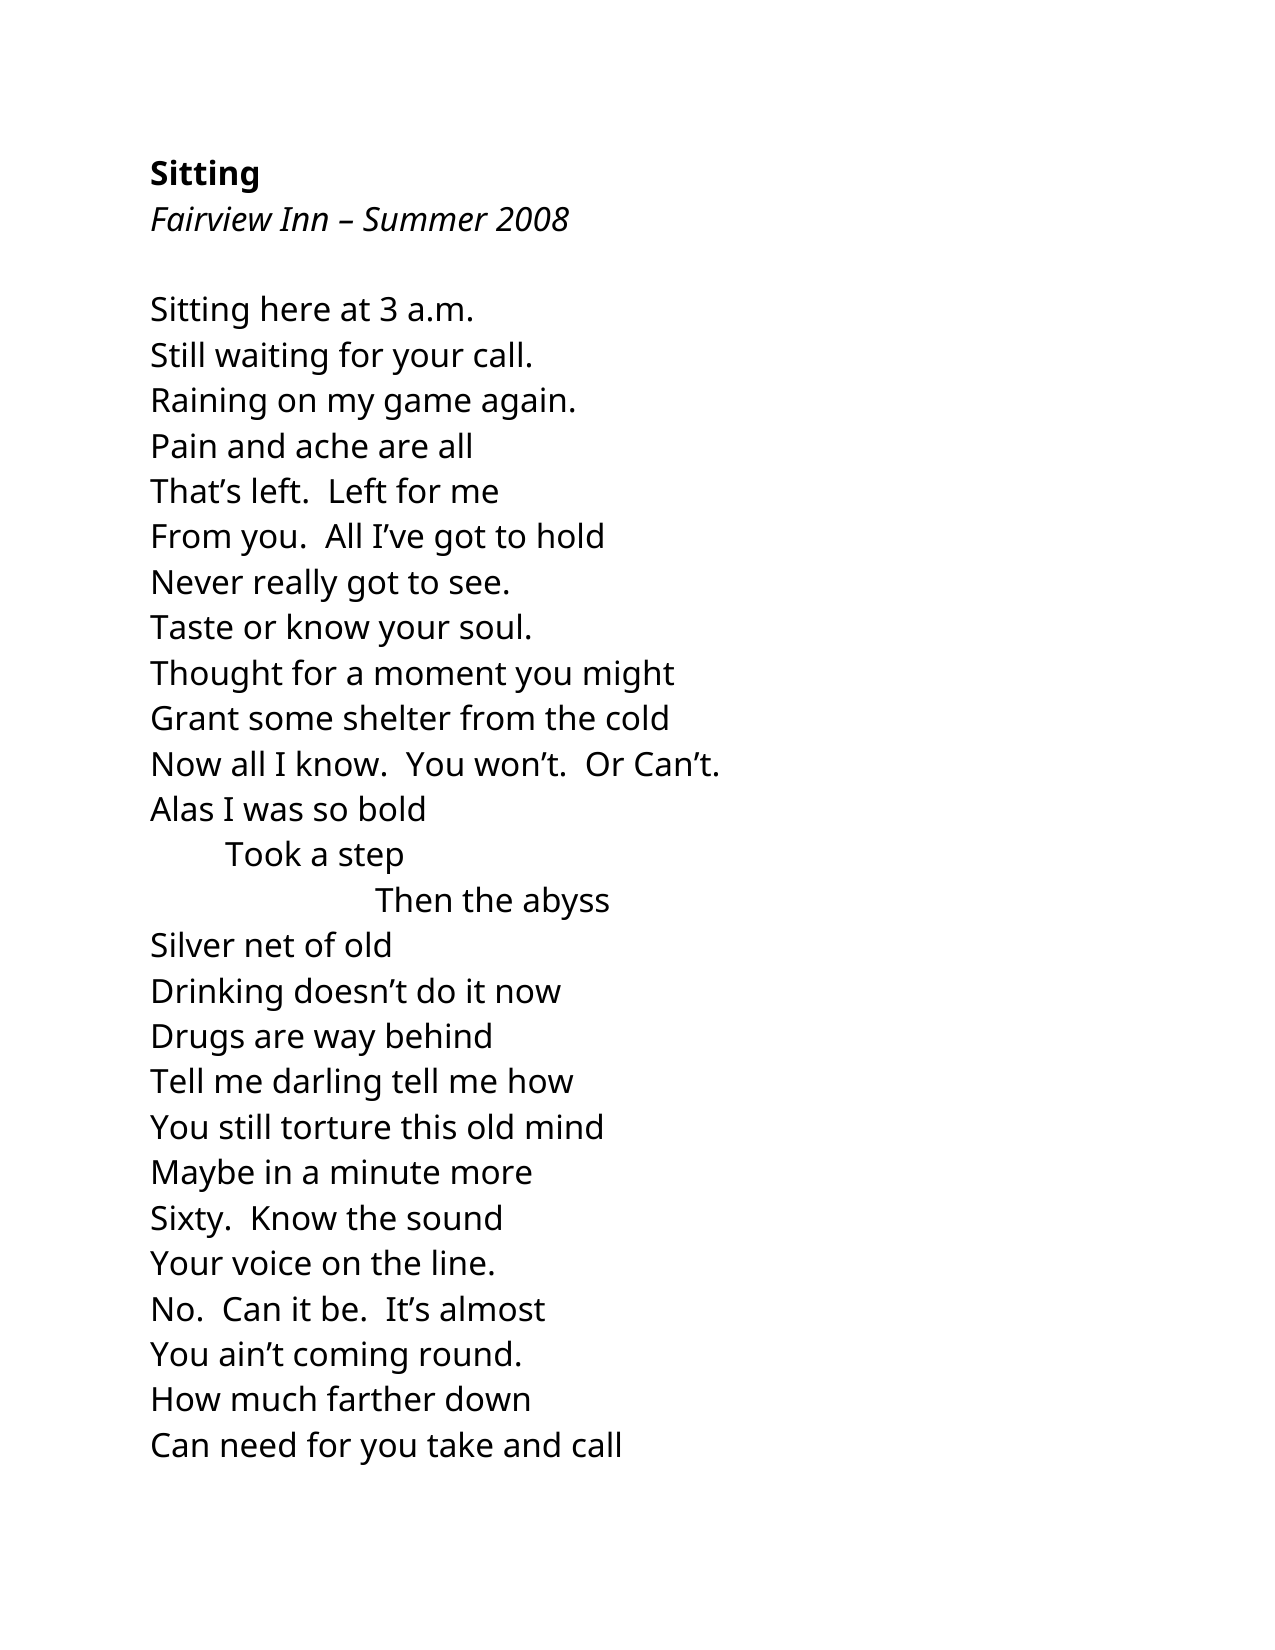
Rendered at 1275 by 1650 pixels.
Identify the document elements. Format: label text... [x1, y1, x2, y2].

text Never really got to see. [150, 559, 1125, 604]
text How much farther down [150, 1376, 1125, 1422]
text Thought for a moment you might [150, 649, 1125, 695]
text Grant some shelter from the cold [150, 695, 1125, 740]
text Maybe in a minute more [150, 1149, 1125, 1194]
text Tell me darling tell me how [150, 1058, 1125, 1104]
text From you. All I’ve got to hold [150, 513, 1125, 559]
text Still waiting for your call. [150, 332, 1125, 377]
text Silver net of old [150, 922, 1125, 967]
text Sitting here at 3 a.m. [150, 286, 1125, 332]
text Then the abyss [150, 877, 1125, 922]
text Drinking doesn’t do it now [150, 967, 1125, 1013]
text Pain and ache are all [150, 422, 1125, 468]
text Taste or know your soul. [150, 604, 1125, 649]
text Raining on my game again. [150, 377, 1125, 422]
text No. Can it be. It’s almost [150, 1285, 1125, 1331]
text That’s left. Left for me [150, 468, 1125, 513]
text Fairview Inn – Summer 2008 [150, 195, 1125, 241]
text Now all I know. You won’t. Or Can’t. [150, 740, 1125, 786]
text You still torture this old mind [150, 1104, 1125, 1149]
text Sixty. Know the sound [150, 1194, 1125, 1240]
text Can need for you take and call [150, 1422, 1125, 1467]
text Your voice on the line. [150, 1240, 1125, 1285]
text Alas I was so bold [150, 786, 1125, 831]
text Took a step [150, 831, 1125, 877]
text You ain’t coming round. [150, 1331, 1125, 1376]
text Drugs are way behind [150, 1013, 1125, 1058]
text Sitting [150, 150, 1125, 195]
